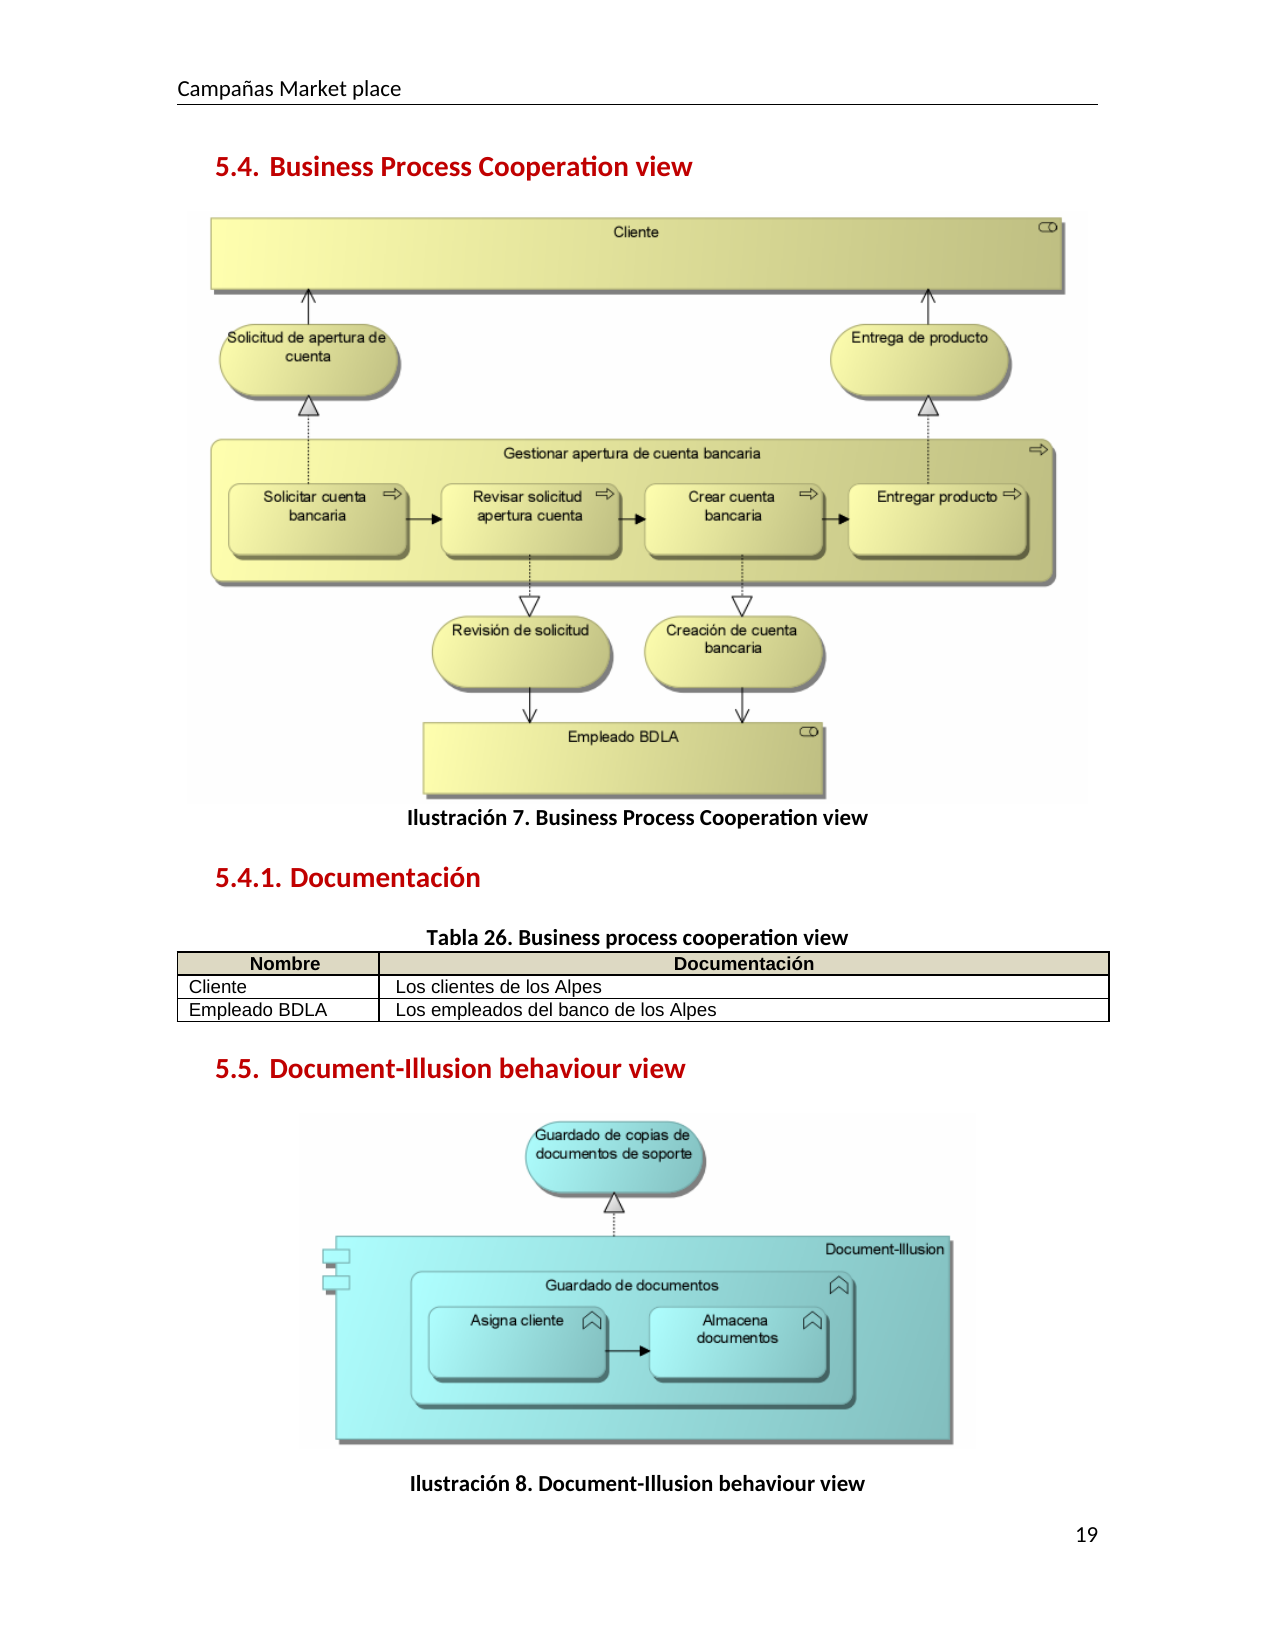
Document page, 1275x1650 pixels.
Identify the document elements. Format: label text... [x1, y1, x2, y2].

table_cell Los empleados del banco de los Alpes [380, 999, 1108, 1021]
picture [187, 211, 1089, 804]
table_cell Cliente [178, 976, 378, 997]
subtitle Documentación [215, 859, 1098, 895]
table_header Documentación [380, 953, 1108, 974]
table_header Nombre [178, 953, 378, 974]
table_cell Empleado BDLA [178, 999, 378, 1021]
subtitle Business Process Cooperation view [215, 148, 1098, 183]
picture [298, 1113, 977, 1449]
table_cell Los clientes de los Alpes [380, 976, 1108, 997]
subtitle Document-Illusion behaviour view [215, 1050, 1098, 1086]
